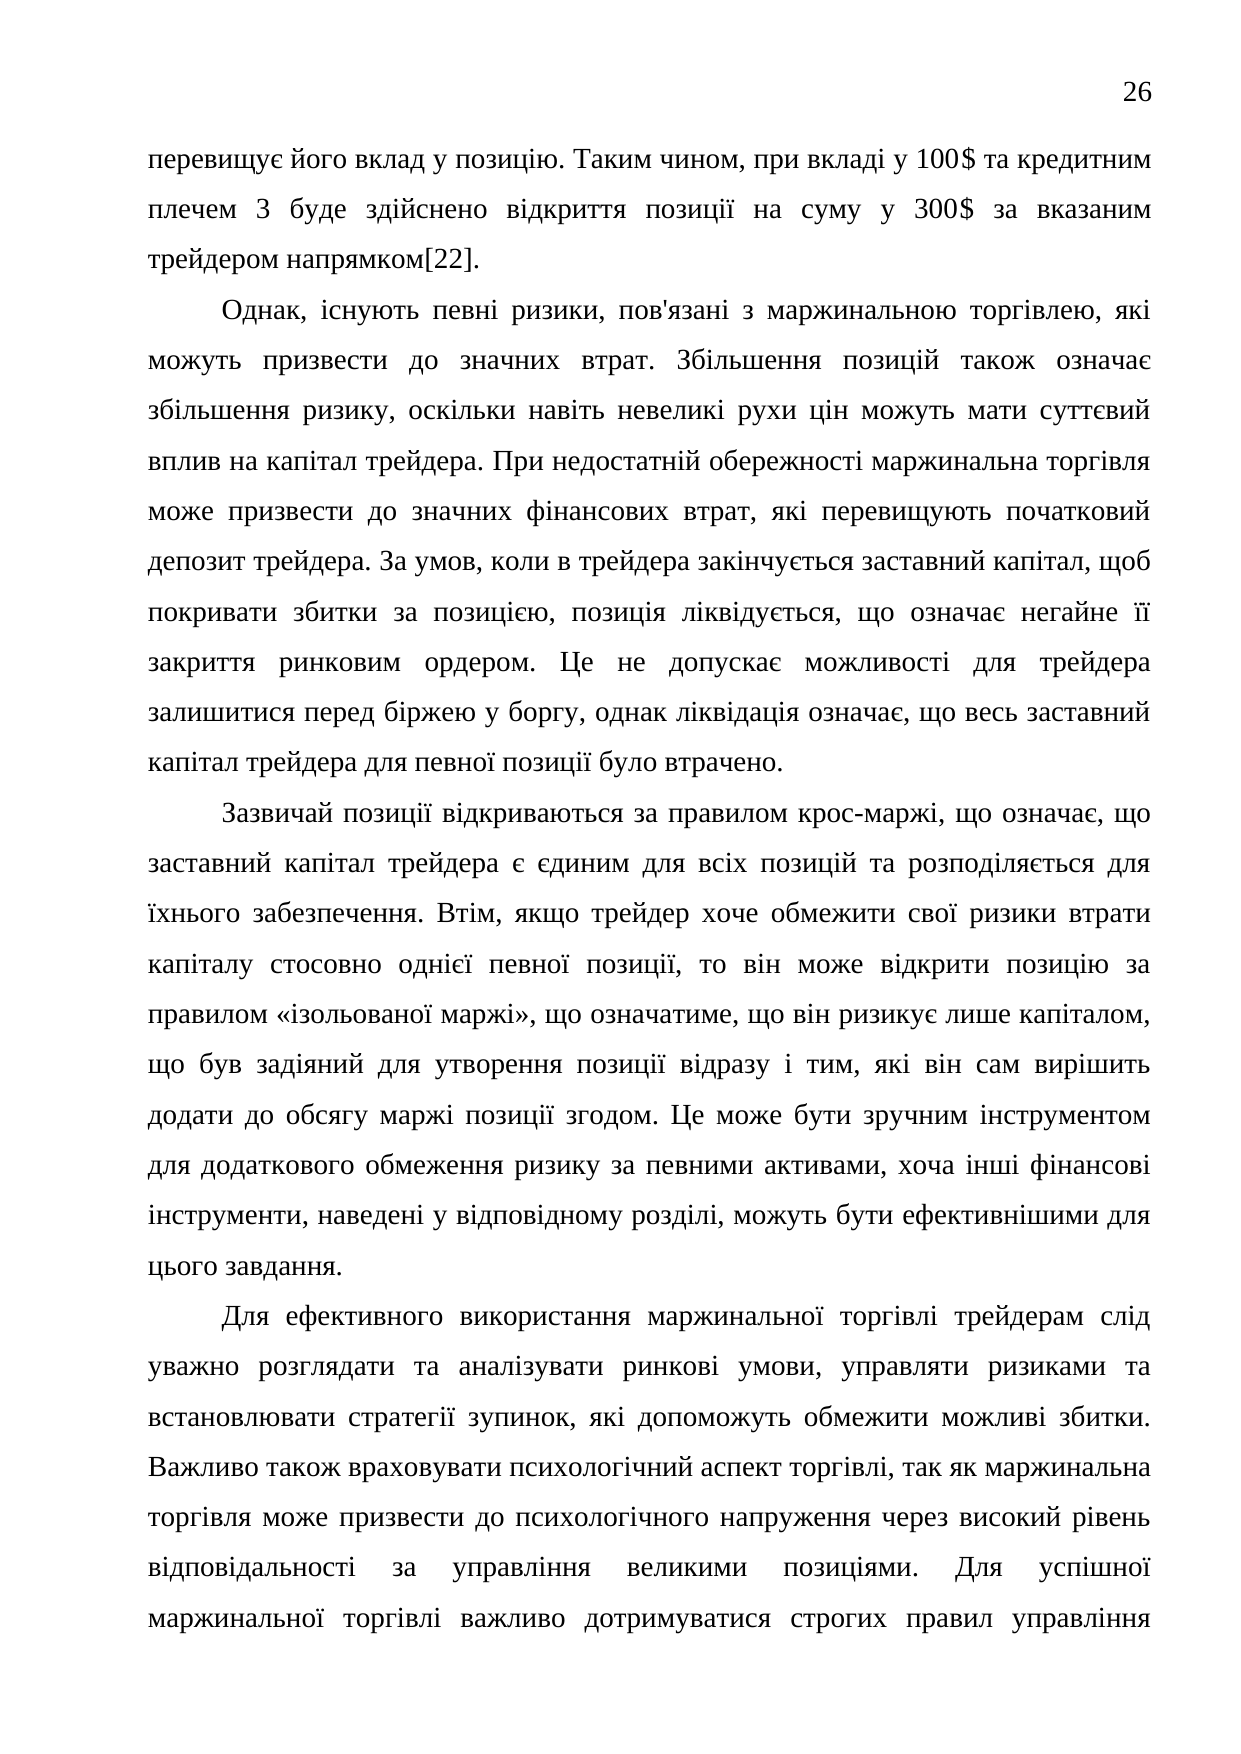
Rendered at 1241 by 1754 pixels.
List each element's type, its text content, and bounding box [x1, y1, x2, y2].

text Однак, існують певні ризики, пов'язані з маржинальною торгівлею, які можуть призвести до значних втрат. Збільшення позицій також означає збільшення ризику, оскільки навіть невеликі рухи цін можуть мати суттєвий вплив на капітал трейдера. При недостатній обережності маржинальна торгівля може призвести до значних фінансових втрат, які перевищують початковий депозит трейдера. За умов, коли в трейдера закінчується заставний капітал, щоб покривати збитки за позицією, позиція ліквідується, що означає негайне її закриття ринковим ордером. Це не допускає можливості для трейдера залишитися перед біржею у боргу, однак ліквідація означає, що весь заставний капітал трейдера для певної позиції було втрачено. [148, 292, 1152, 778]
text Зазвичай позиції відкриваються за правилом крос-маржі, що означає, що заставний капітал трейдера є єдиним для всіх позицій та розподіляється для їхнього забезпечення. Втім, якщо трейдер хоче обмежити свої ризики втрати капіталу стосовно однієї певної позиції, то він може відкрити позицію за правилом «ізольованої маржі», що означатиме, що він ризикує лише капіталом, що був задіяний для утворення позиції відразу і тим, які він сам вирішить додати до обсягу маржі позиції згодом. Це може бути зручним інструментом для додаткового обмеження ризику за певними активами, хоча інші фінансові інструменти, наведені у відповідному розділі, можуть бути ефективнішими для цього завдання. [148, 795, 1152, 1281]
